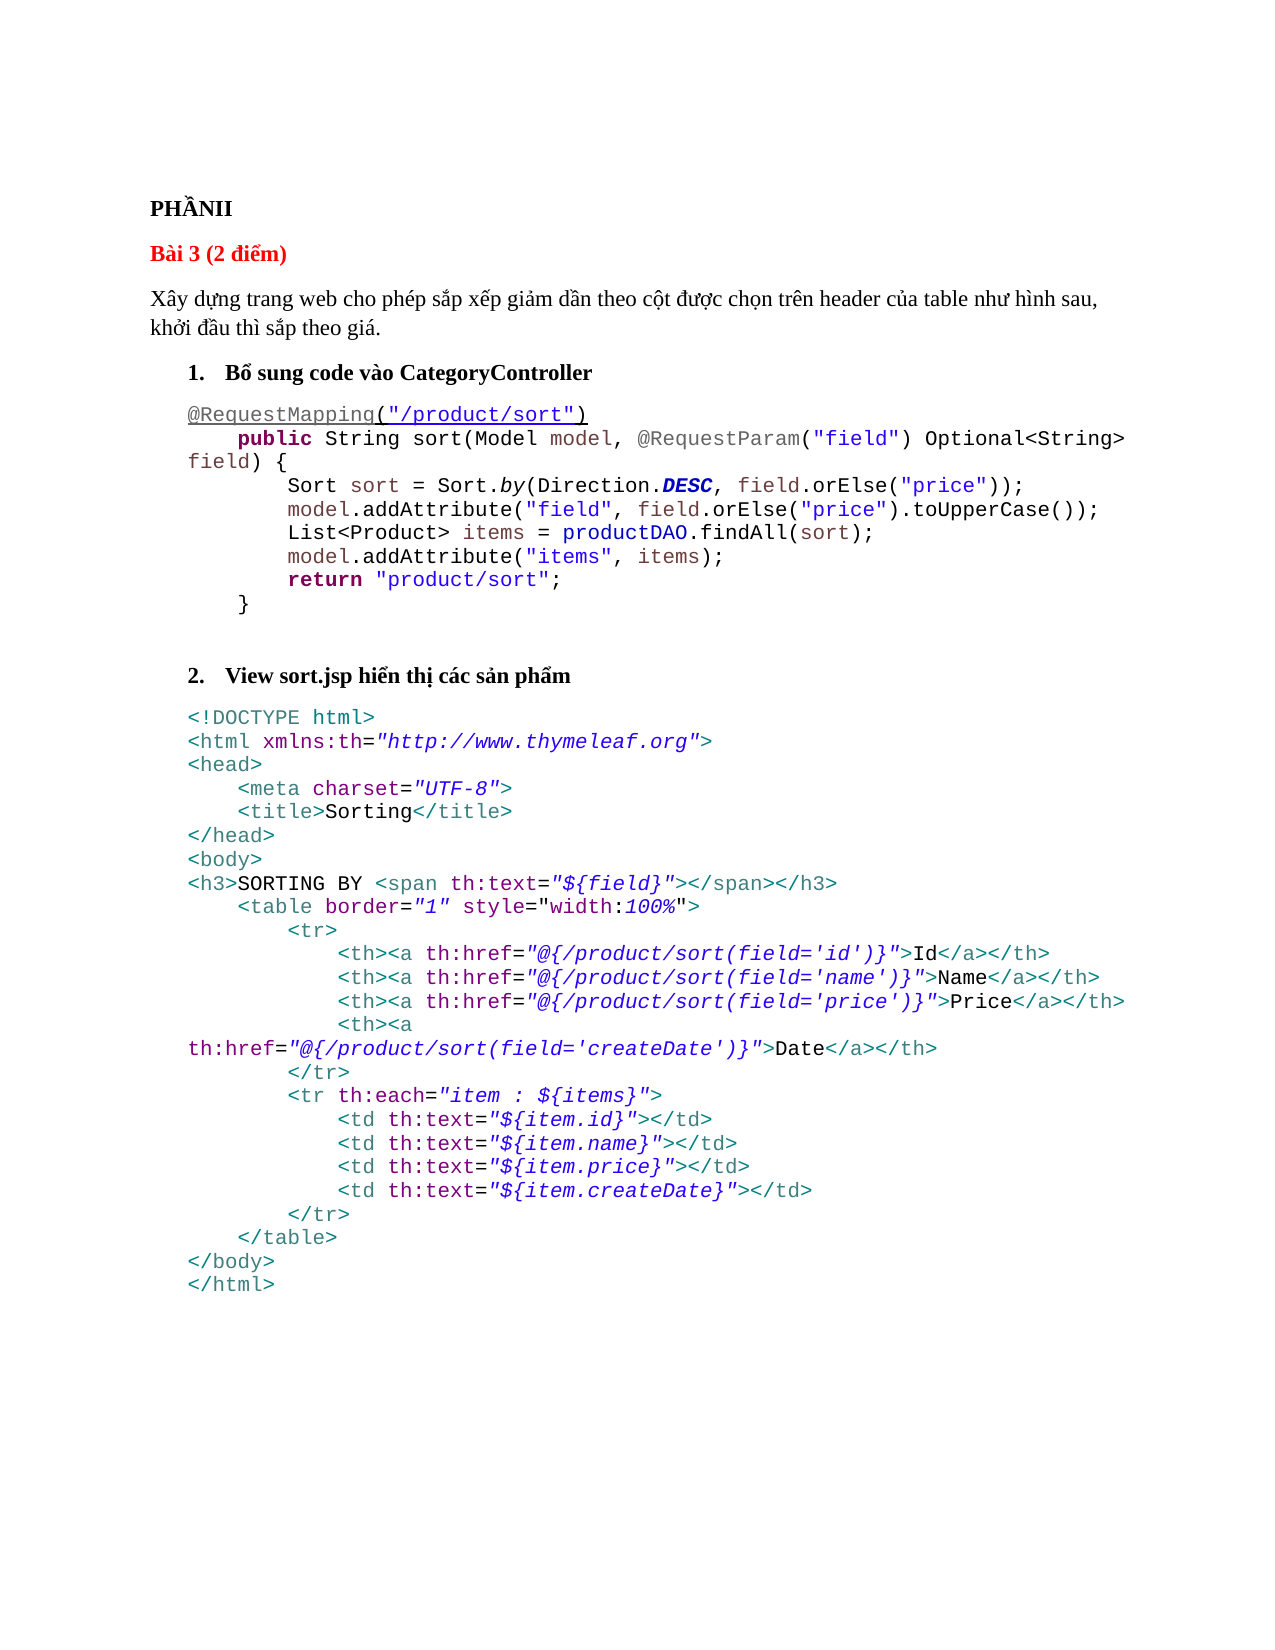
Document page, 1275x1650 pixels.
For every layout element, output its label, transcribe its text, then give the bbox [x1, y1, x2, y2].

text <body> [187, 849, 1125, 872]
text </table> [187, 1227, 1125, 1251]
text Bài 3 (2 điểm) [150, 240, 1125, 267]
text PHẦNII [150, 195, 1125, 221]
text Sort sort = Sort.by(Direction.DESC, field.orElse("price")); [187, 475, 1125, 498]
text <meta charset="UTF-8"> [187, 778, 1125, 802]
text } [187, 593, 1125, 617]
text <h3>SORTING BY <span th:text="${field}"></span></h3> [187, 872, 1125, 896]
text <td th:text="${item.createDate}"></td> [187, 1180, 1125, 1203]
text List<Product> items = productDAO.findAll(sort); [187, 522, 1125, 546]
text model.addAttribute("field", field.orElse("price").toUpperCase()); [187, 498, 1125, 522]
text Xây dựng trang web cho phép sắp xếp giảm dần theo cột được chọn trên header của table như hình sau, khởi đầu thì sắp theo giá. [150, 285, 1125, 340]
text </html> [187, 1274, 1125, 1298]
text model.addAttribute("items", items); [187, 546, 1125, 569]
text @RequestMapping("/product/sort") [187, 404, 1125, 428]
text <th><a th:href="@{/product/sort(field='id')}">Id</a></th> [187, 943, 1125, 967]
list Bổ sung code vào CategoryController [187, 359, 1125, 385]
text </head> [187, 825, 1125, 849]
text return "product/sort"; [187, 569, 1125, 593]
text <head> [187, 754, 1125, 778]
text <tr> [187, 920, 1125, 943]
text <td th:text="${item.name}"></td> [187, 1133, 1125, 1156]
text <th><a th:href="@{/product/sort(field='createDate')}">Date</a></th> [187, 1014, 1125, 1062]
text <table border="1" style="width:100%"> [187, 896, 1125, 920]
text <title>Sorting</title> [187, 802, 1125, 825]
text <td th:text="${item.id}"></td> [187, 1109, 1125, 1133]
text <html xmlns:th="http://www.thymeleaf.org"> [187, 731, 1125, 754]
text </body> [187, 1251, 1125, 1274]
text <th><a th:href="@{/product/sort(field='price')}">Price</a></th> [187, 991, 1125, 1014]
list View sort.jsp hiển thị các sản phẩm [187, 662, 1125, 688]
text <th><a th:href="@{/product/sort(field='name')}">Name</a></th> [187, 967, 1125, 991]
text <!DOCTYPE html> [187, 707, 1125, 731]
text public String sort(Model model, @RequestParam("field") Optional<String> field) { [187, 428, 1125, 475]
text <tr th:each="item : ${items}"> [187, 1085, 1125, 1109]
text </tr> [187, 1203, 1125, 1227]
text <td th:text="${item.price}"></td> [187, 1156, 1125, 1180]
text </tr> [187, 1062, 1125, 1085]
